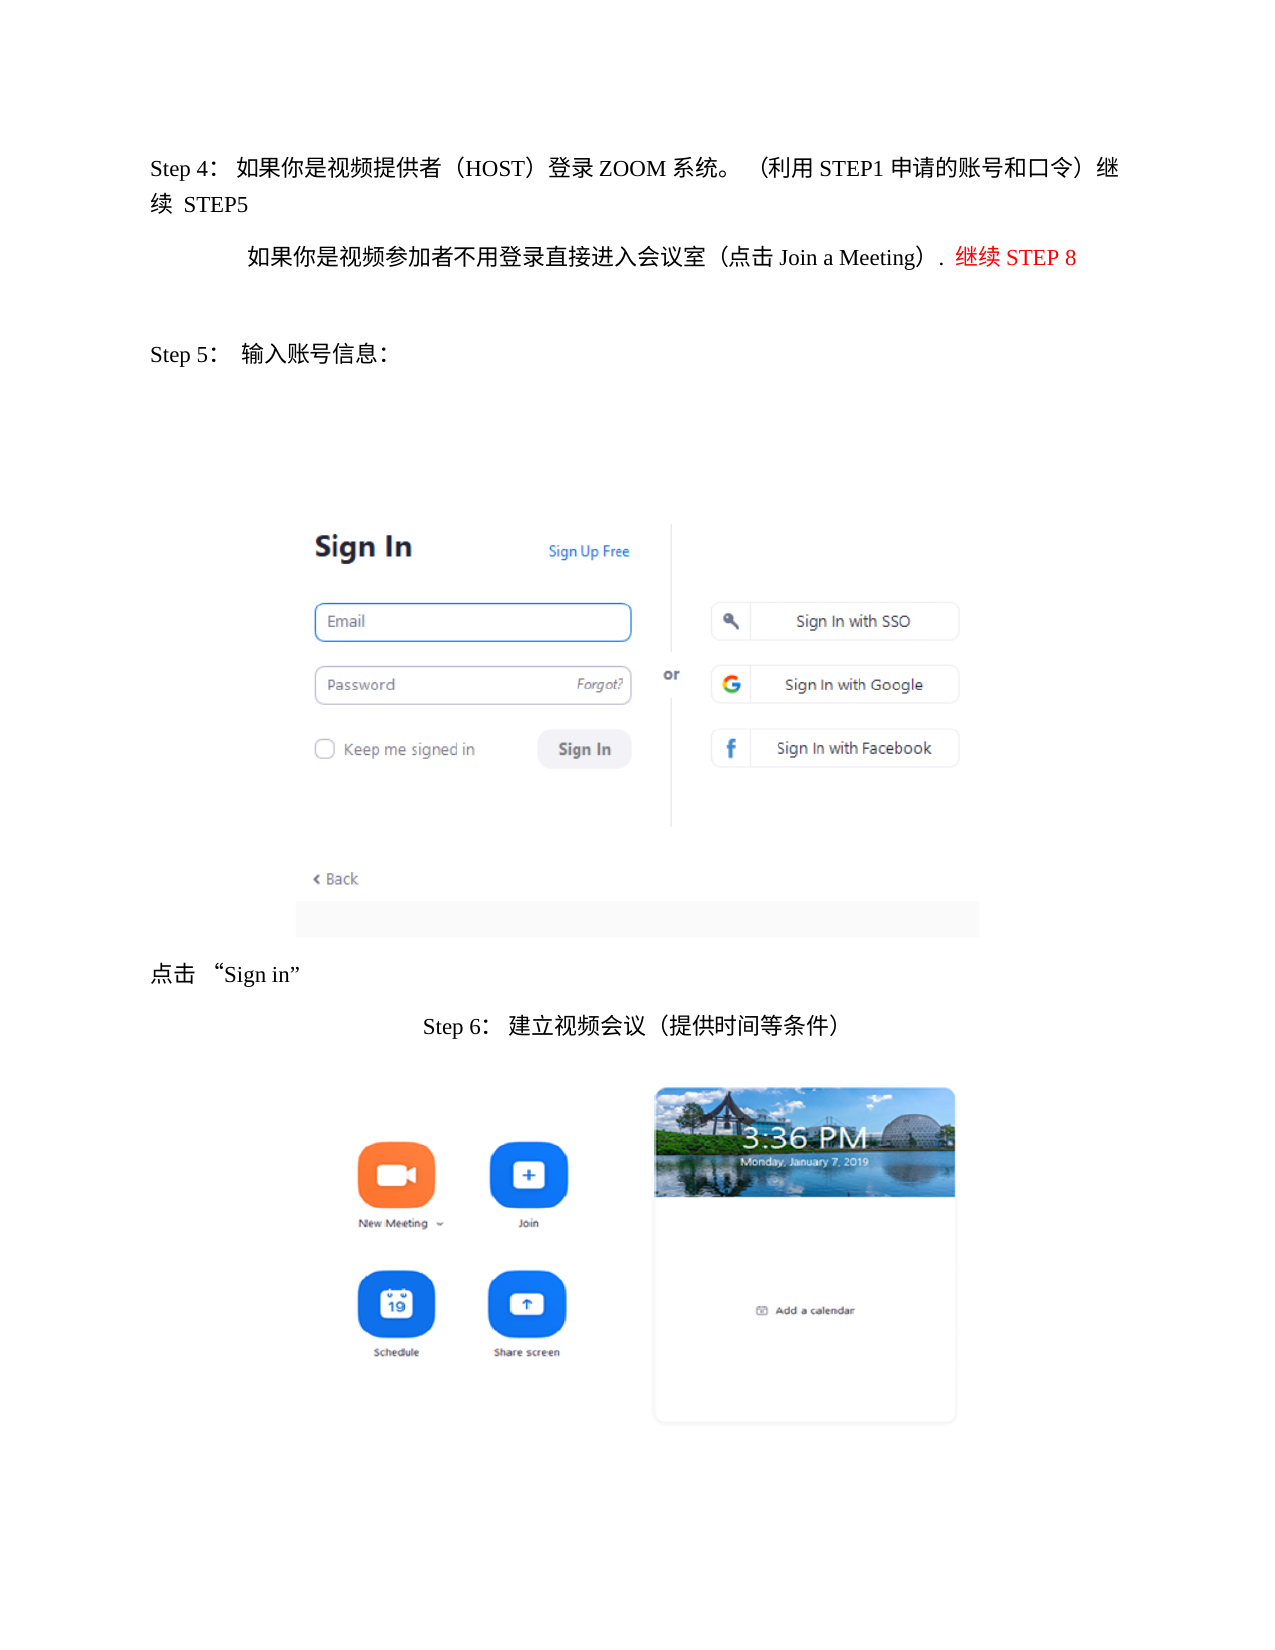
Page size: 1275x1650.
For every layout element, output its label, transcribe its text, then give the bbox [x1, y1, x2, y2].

text Step 4： 如果你是视频提供者（HOST）登录 ZOOM 系统。 （利用STEP1 申请的账号和口令）继续 STEP5 [150, 150, 1125, 219]
text Step 5： 输入账号信息： [150, 336, 1125, 369]
text 点击 “Sign in” [150, 956, 1125, 989]
text 如果你是视频参加者不用登录直接进入会议室（点击Join a Meeting）. 继续STEP 8 [150, 238, 1125, 272]
picture [295, 523, 980, 937]
picture [277, 1043, 998, 1474]
